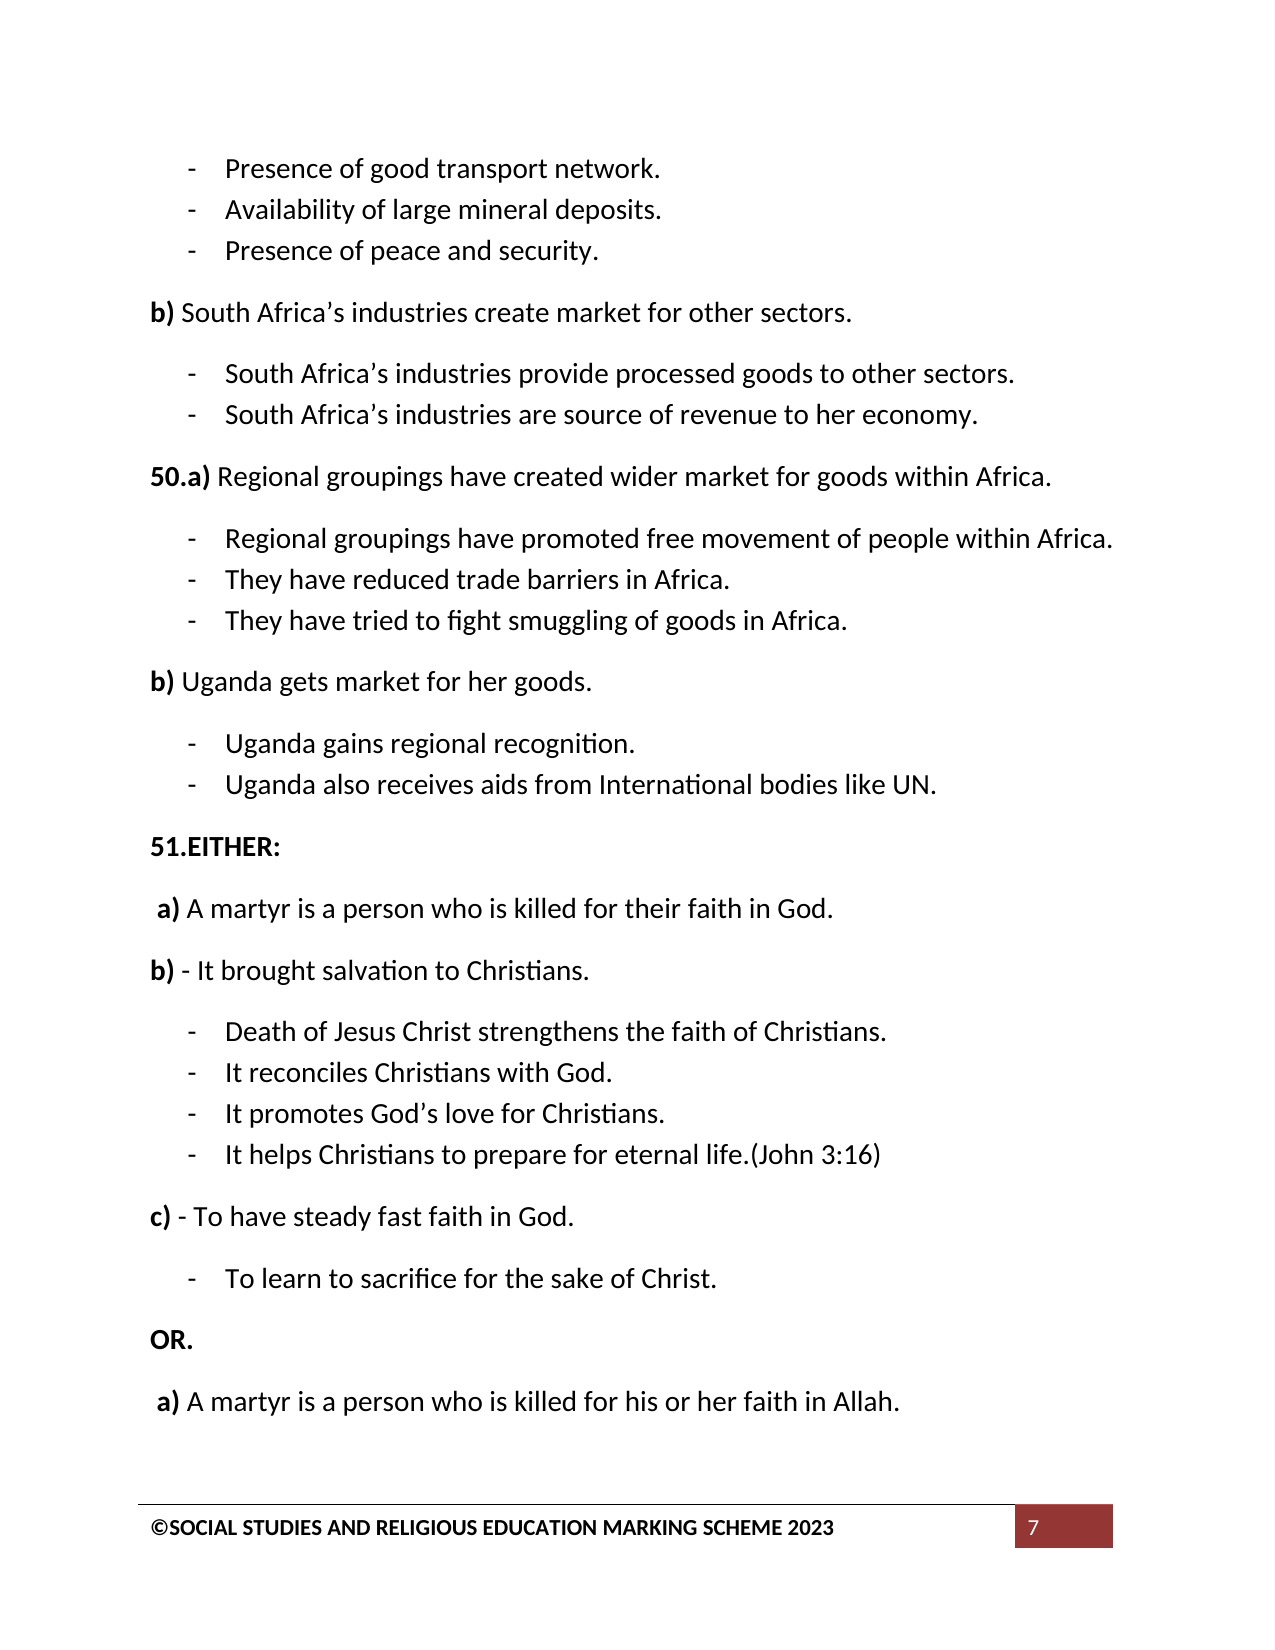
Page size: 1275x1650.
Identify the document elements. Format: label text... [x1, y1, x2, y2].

list Uganda gains regional recognition. [187, 725, 1125, 761]
list Regional groupings have promoted free movement of people within Africa. [187, 520, 1125, 556]
list Presence of good transport network. [187, 150, 1125, 186]
text b) Uganda gets market for her goods. [150, 663, 1125, 699]
text a) A martyr is a person who is killed for his or her faith in Allah. [150, 1383, 1125, 1419]
text b) - It brought salvation to Christians. [150, 952, 1125, 987]
list Uganda also receives aids from International bodies like UN. [187, 766, 1125, 802]
list Presence of peace and security. [187, 232, 1125, 267]
list To learn to sacrifice for the sake of Christ. [187, 1260, 1125, 1295]
list It reconciles Christians with God. [187, 1054, 1125, 1090]
text OR. [150, 1321, 1125, 1357]
list They have reduced trade barriers in Africa. [187, 561, 1125, 596]
list They have tried to fight smuggling of goods in Africa. [187, 602, 1125, 637]
list Death of Jesus Christ strengthens the faith of Christians. [187, 1013, 1125, 1049]
text b) South Africa’s industries create market for other sectors. [150, 294, 1125, 329]
text 50.a) Regional groupings have created wider market for goods within Africa. [150, 458, 1125, 494]
list It promotes God’s love for Christians. [187, 1095, 1125, 1131]
list South Africa’s industries provide processed goods to other sectors. [187, 355, 1125, 391]
list South Africa’s industries are source of revenue to her economy. [187, 396, 1125, 432]
list It helps Christians to prepare for eternal life.(John 3:16) [187, 1136, 1125, 1172]
text a) A martyr is a person who is killed for their faith in God. [150, 890, 1125, 925]
list Availability of large mineral deposits. [187, 191, 1125, 227]
text 51.EITHER: [150, 828, 1125, 864]
text c) - To have steady fast faith in God. [150, 1198, 1125, 1233]
